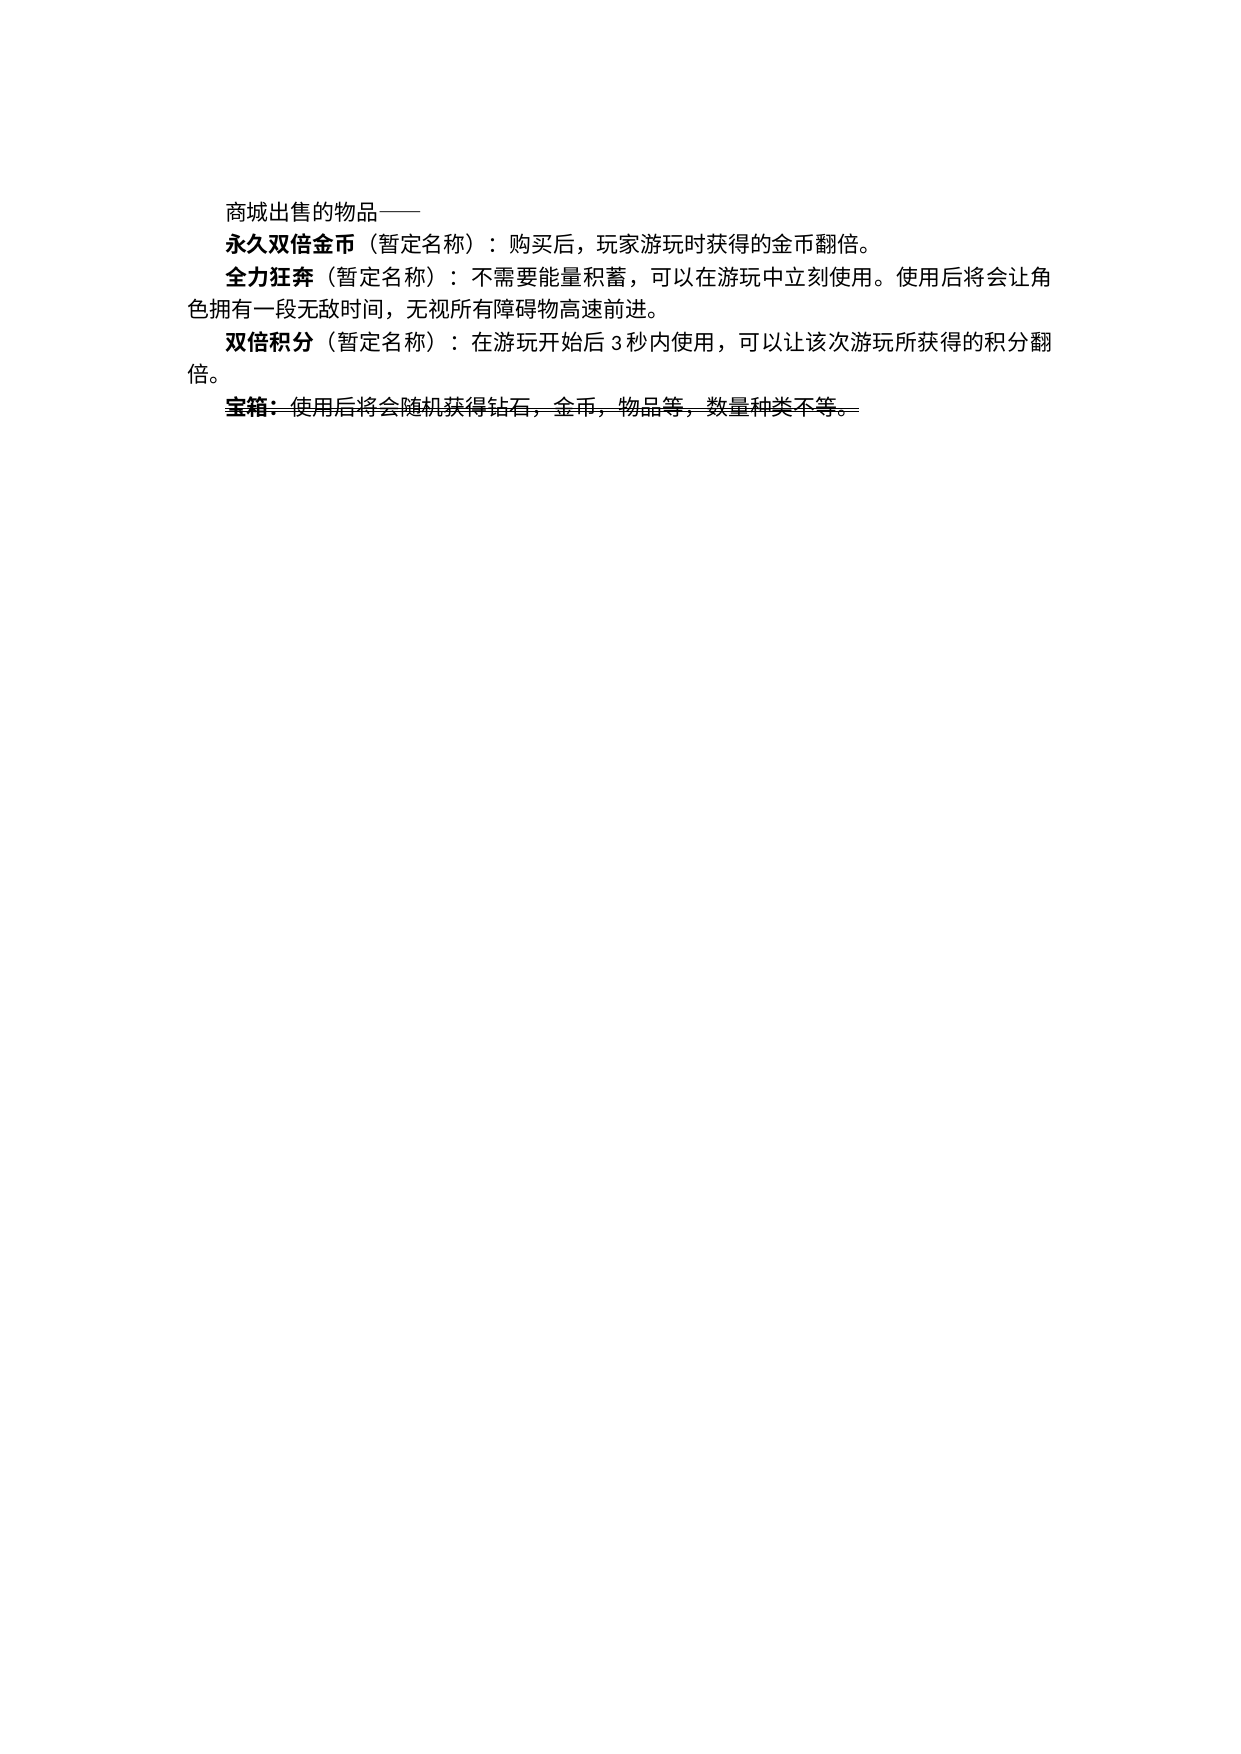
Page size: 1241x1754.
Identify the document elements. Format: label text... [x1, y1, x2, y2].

text 双倍积分（暂定名称）：在游玩开始后3秒内使用，可以让该次游玩所获得的积分翻倍。 [187, 324, 1053, 389]
text 全力狂奔（暂定名称）：不需要能量积蓄，可以在游玩中立刻使用。使用后将会让角色拥有一段无敌时间，无视所有障碍物高速前进。 [187, 259, 1053, 324]
text 永久双倍金币（暂定名称）：购买后，玩家游玩时获得的金币翻倍。 [187, 227, 1053, 259]
text 宝箱：使用后将会随机获得钻石，金币，物品等，数量种类不等。 [187, 389, 1053, 422]
text 商城出售的物品—— [187, 194, 1053, 227]
